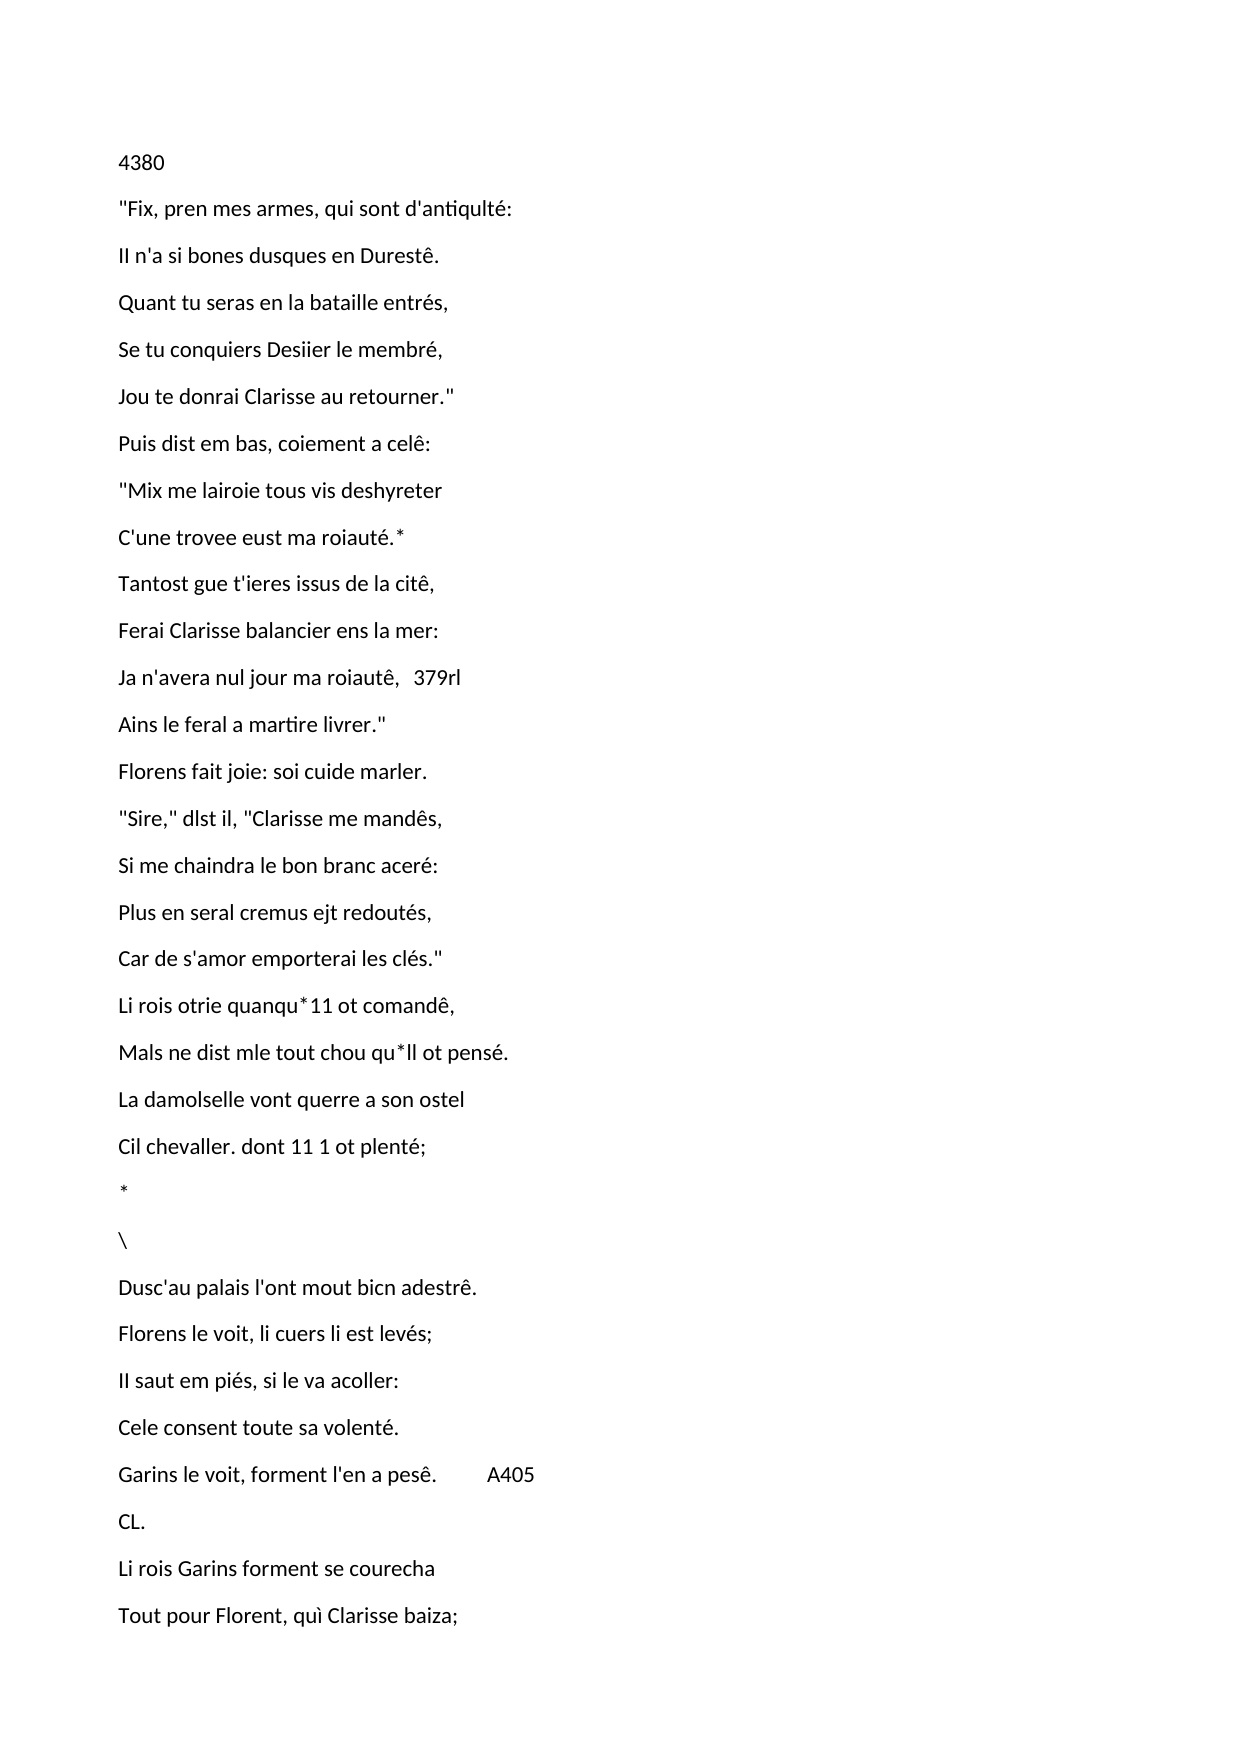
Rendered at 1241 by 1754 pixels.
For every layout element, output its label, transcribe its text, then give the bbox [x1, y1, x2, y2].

text La damolselle vont querre a son ostel [118, 1085, 1122, 1113]
text C'une trovee eust ma roiauté.* [118, 523, 1122, 551]
text Car de s'amor emporterai les clés." [118, 944, 1122, 972]
text Cele consent toute sa volenté. [118, 1413, 1122, 1441]
text Li rois otrie quanqu*11 ot comandê, [118, 991, 1122, 1019]
text \ [118, 1226, 1122, 1254]
text Jou te donrai Clarisse au retourner." [118, 382, 1122, 410]
text Florens le voit, li cuers li est levés; [118, 1319, 1122, 1347]
text II saut em piés, si le va acoller: [118, 1366, 1122, 1394]
text Si me chaindra le bon branc aceré: [118, 851, 1122, 879]
text Puis dist em bas, coiement a celê: [118, 429, 1122, 457]
text Ains le feral a martire livrer." [118, 710, 1122, 738]
text II n'a si bones dusques en Durestê. [118, 241, 1122, 269]
text "Mix me lairoie tous vis deshyreter [118, 476, 1122, 504]
text * [118, 1179, 1122, 1207]
text "Sire," dlst il, "Clarisse me mandês, [118, 804, 1122, 832]
text Dusc'au palais l'ont mout bicn adestrê. [118, 1273, 1122, 1301]
text "Fix, pren mes armes, qui sont d'antiqulté: [118, 194, 1122, 222]
text Tout pour Florent, quì Clarisse baiza; [118, 1601, 1122, 1629]
text Garins le voit, forment l'en a pesê. A405 [118, 1460, 1122, 1488]
text Florens fait joie: soi cuide marler. [118, 757, 1122, 785]
text Cil chevaller. dont 11 1 ot plenté; [118, 1132, 1122, 1160]
text Quant tu seras en la bataille entrés, [118, 288, 1122, 316]
text Se tu conquiers Desiier le membré, [118, 335, 1122, 363]
text 4380 [118, 148, 1122, 176]
text Ja n'avera nul jour ma roiautê, 379rl [118, 663, 1122, 691]
text Mals ne dist mle tout chou qu*ll ot pensé. [118, 1038, 1122, 1066]
text Plus en seral cremus ejt redoutés, [118, 898, 1122, 926]
text Li rois Garins forment se courecha [118, 1554, 1122, 1582]
text Tantost gue t'ieres issus de la citê, [118, 569, 1122, 597]
text CL. [118, 1507, 1122, 1535]
text Ferai Clarisse balancier ens la mer: [118, 616, 1122, 644]
